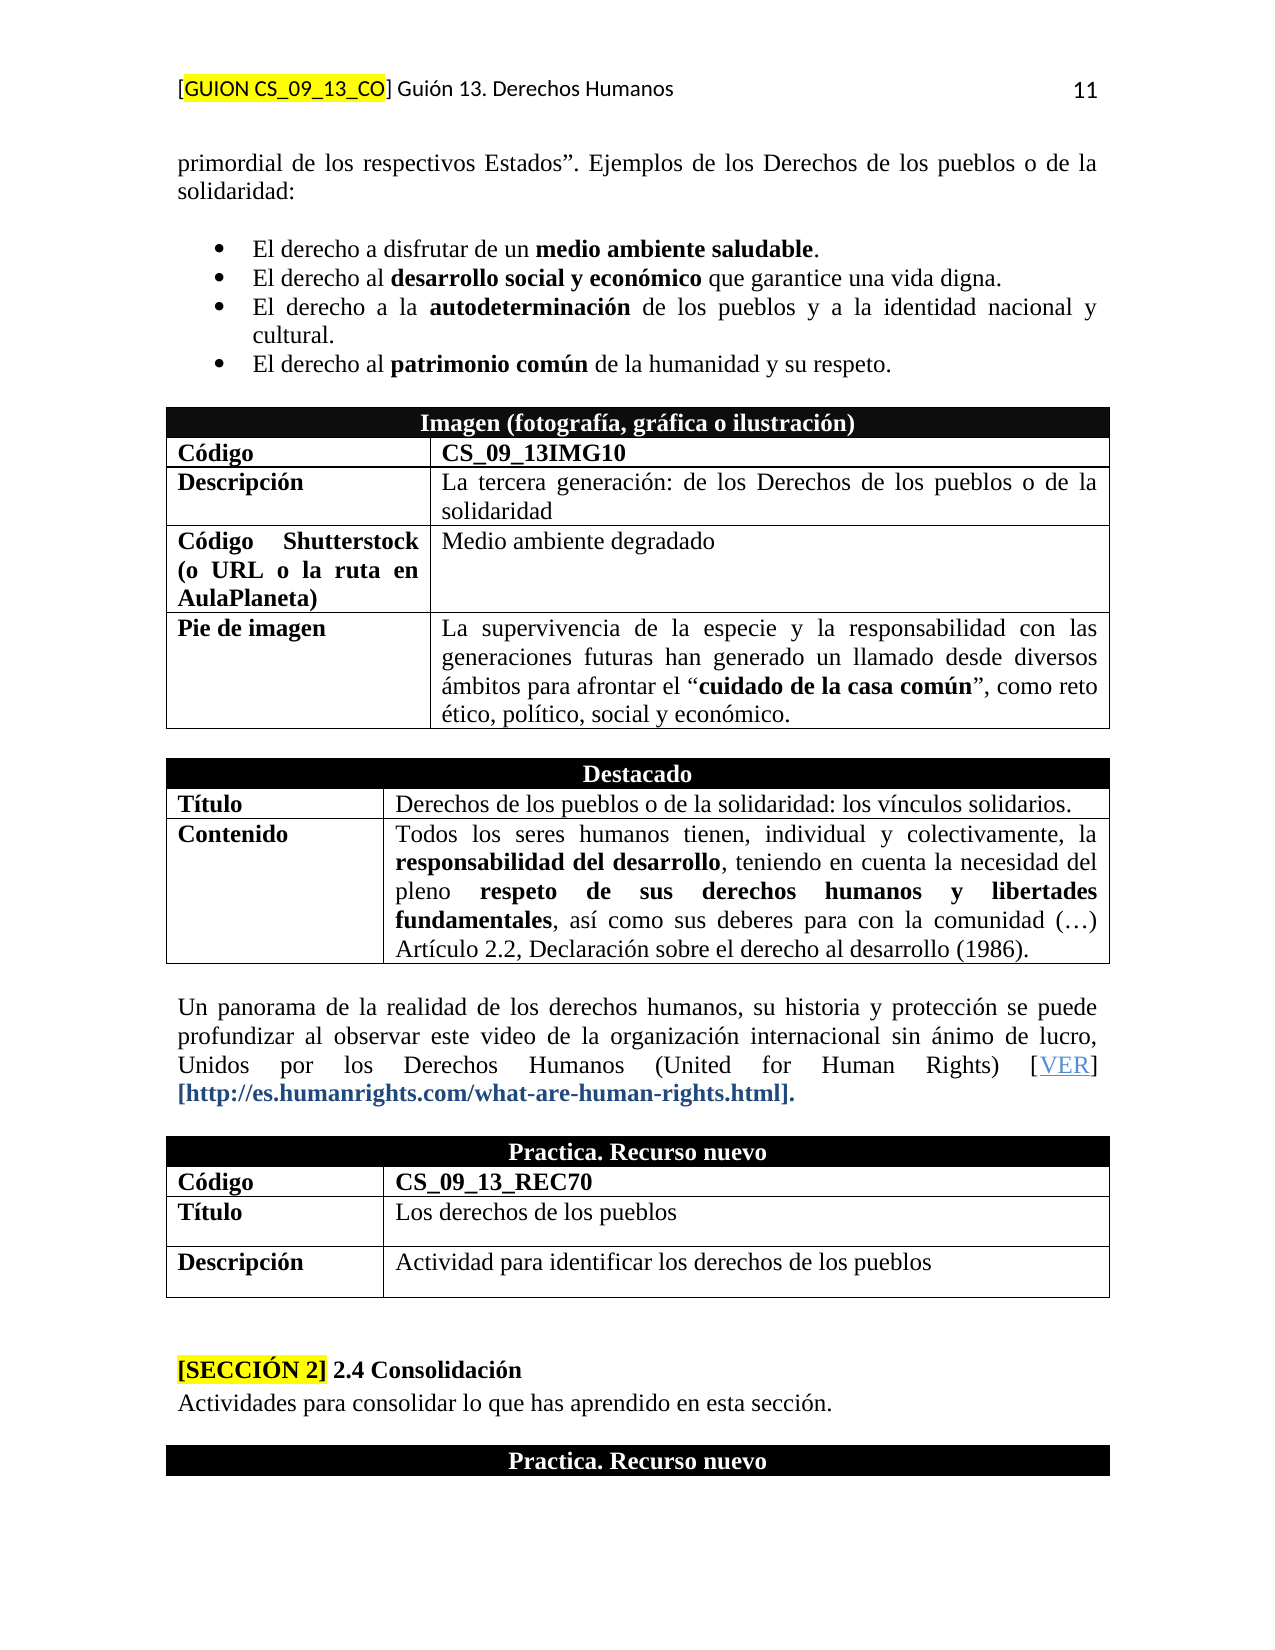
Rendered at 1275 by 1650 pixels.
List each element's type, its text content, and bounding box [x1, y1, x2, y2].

table_header Imagen (fotografía, gráfica o ilustración) [167, 408, 1109, 437]
table_cell La tercera generación: de los Derechos de los pueblos o de la solidaridad [431, 468, 1109, 525]
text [177, 148, 1098, 205]
table_header Practica. Recurso nuevo [167, 1137, 1109, 1166]
table_cell Código [167, 438, 430, 466]
table_cell Descripción [167, 1247, 383, 1297]
list El derecho al patrimonio común de la humanidad y su respeto. [215, 349, 1098, 378]
list El derecho al desarrollo social y económico que garantice una vida digna. [215, 263, 1098, 292]
table_cell Código Shutterstock (o URL o la ruta en AulaPlaneta) [167, 526, 430, 612]
list El derecho a la autodeterminación de los pueblos y a la identidad nacional y cultural. [215, 292, 1098, 349]
text Un panorama de la realidad de los derechos humanos, su historia y protección se puede profundizar al observar este video de la organización internacional sin ánimo de lucro, Unidos por los Derechos Humanos (United for Human Rights) [VER] [http://es.humanrights.com/what-are-human-rights.html]. [177, 992, 1098, 1107]
table_cell Derechos de los pueblos o de la solidaridad: los vínculos solidarios. [384, 789, 1109, 818]
table_cell Actividad para identificar los derechos de los pueblos [384, 1247, 1109, 1297]
text Actividades para consolidar lo que has aprendido en esta sección. [177, 1384, 1098, 1417]
table_cell CS_09_13_REC70 [384, 1167, 1109, 1196]
table_cell Título [167, 1197, 383, 1246]
table_cell Medio ambiente degradado [431, 526, 1109, 612]
table_cell Contenido [167, 819, 383, 962]
table_cell Código [167, 1167, 383, 1196]
table_header Practica. Recurso nuevo [167, 1446, 1109, 1475]
table_cell Título [167, 789, 383, 818]
table_cell Descripción [167, 468, 430, 525]
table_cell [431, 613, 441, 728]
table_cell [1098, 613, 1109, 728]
text [SECCIÓN 2] 2.4 Consolidación [327, 1355, 1098, 1384]
table_cell Todos los seres humanos tienen, individual y colectivamente, la responsabilidad del desarrollo, teniendo en cuenta la necesidad del pleno respeto de sus derechos humanos y libertades fundamentales, así como sus deberes para con la comunidad (…) Artículo 2.2, Declaración sobre el derecho al desarrollo (1986). [384, 819, 1109, 962]
list El derecho a disfrutar de un medio ambiente saludable. [215, 234, 1098, 263]
table_cell Pie de imagen [167, 613, 430, 728]
table_header Destacado [167, 759, 1109, 788]
table_cell Los derechos de los pueblos [384, 1197, 1109, 1246]
table_cell CS_09_13IMG10 [431, 438, 1109, 466]
